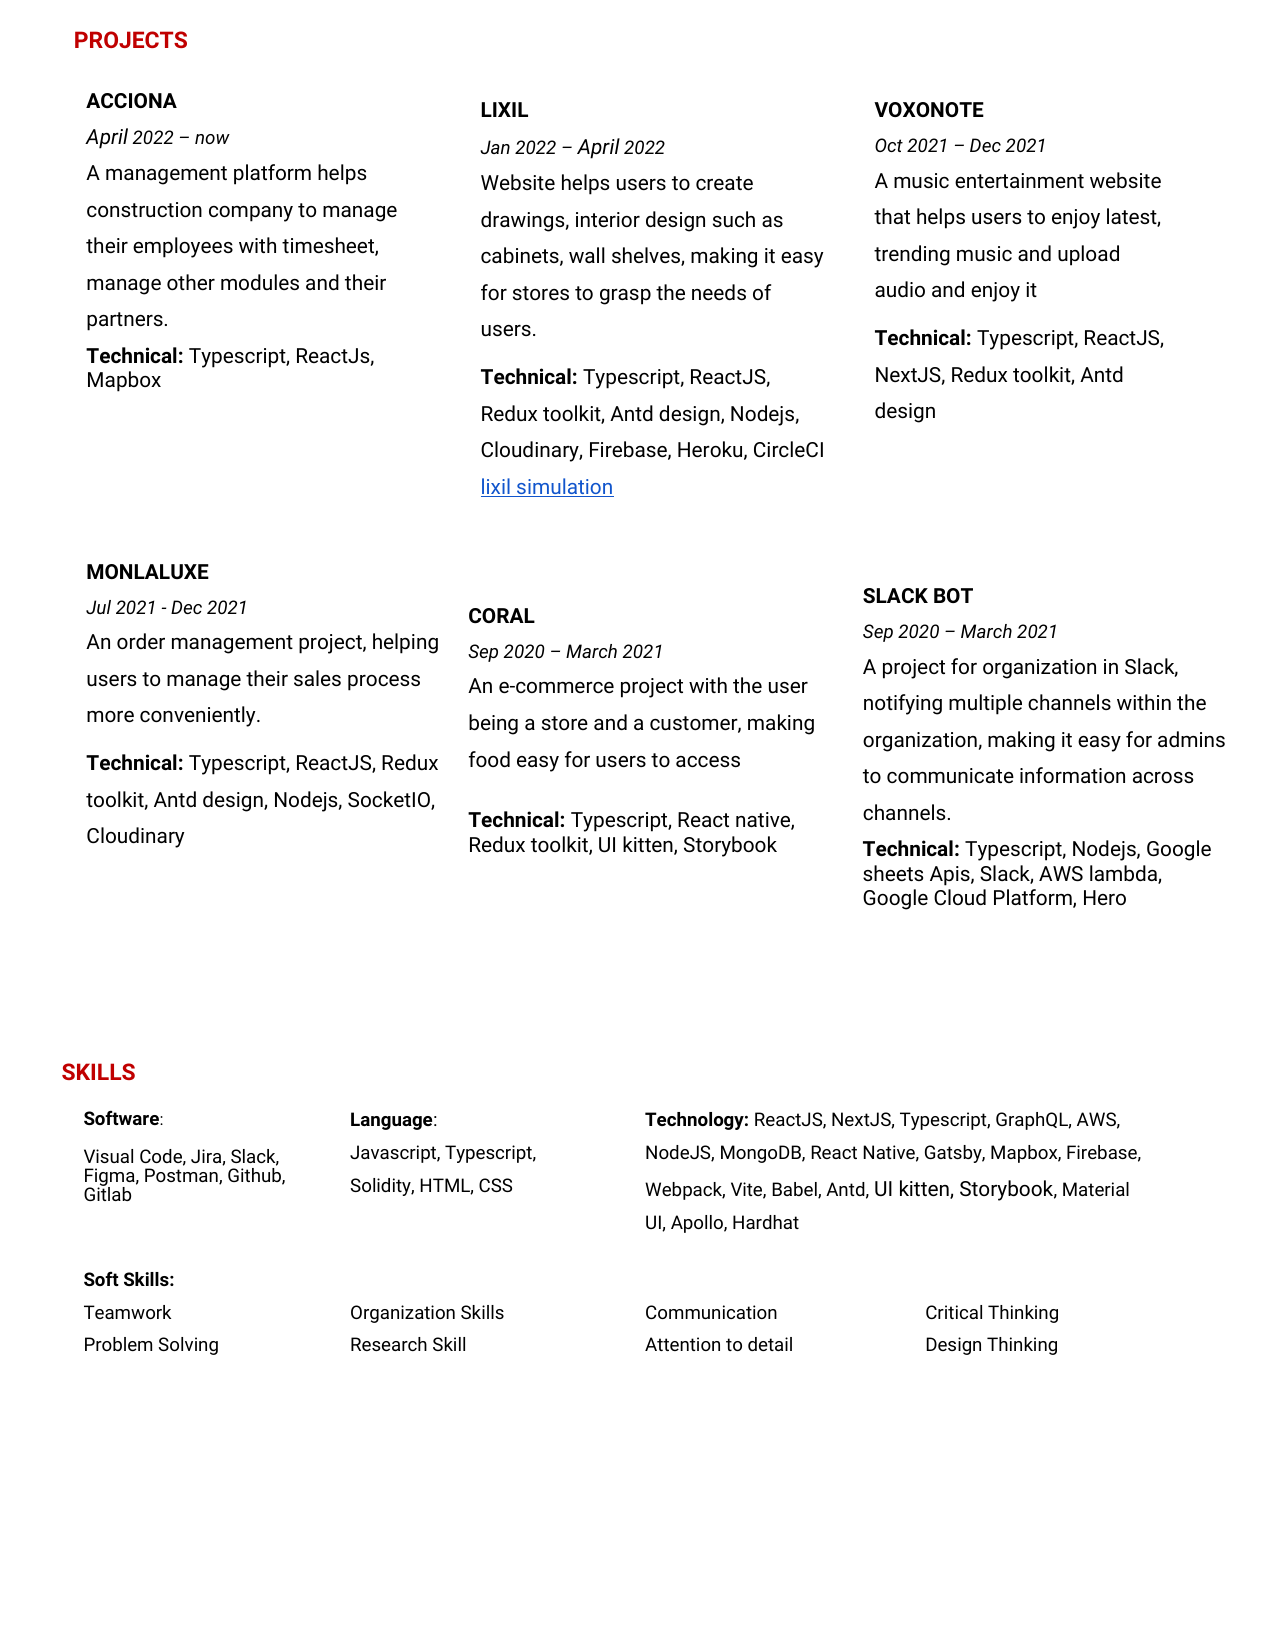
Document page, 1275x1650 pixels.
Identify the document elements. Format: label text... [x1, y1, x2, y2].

text Jul 2021 - Dec 2021 [86, 597, 440, 619]
text Oct 2021 – Dec 2021 [874, 135, 1229, 157]
table_cell Critical Thinking [848, 1247, 1153, 1331]
table_cell Research Skill [308, 1331, 603, 1359]
subtitle ACCIONA [86, 89, 441, 113]
text Sep 2020 – March 2021 [468, 641, 834, 663]
subtitle PROJECTS [74, 27, 1229, 54]
table_cell Communication [603, 1247, 848, 1331]
text Technical: Typescript, ReactJS, Redux toolkit, Antd design, Nodejs, SocketIO, Cloudinary [86, 751, 441, 849]
text Technical: Typescript, ReactJs, Mapbox [86, 344, 441, 393]
subtitle LIXIL [480, 98, 835, 123]
table_cell Soft Skills: Teamwork [51, 1247, 307, 1331]
subtitle MONLALUXE [86, 560, 440, 584]
table_cell Design Thinking [848, 1331, 1153, 1359]
text Technical: Typescript, React native, Redux toolkit, UI kitten, Storybook [468, 808, 834, 857]
text Technical: Typescript, ReactJS, Redux toolkit, Antd design, Nodejs, Cloudinary, Firebase, Heroku, CircleCI [480, 365, 831, 463]
text April 2022 – now [86, 125, 441, 150]
subtitle CORAL [468, 604, 834, 629]
subtitle SKILLS [61, 1059, 440, 1086]
table_header Language: Javascript, Typescript, Solidity, HTML, CSS [308, 1110, 603, 1247]
text A project for organization in Slack, notifying multiple channels within the organization, making it easy for admins to communicate information across channels. [863, 655, 1226, 825]
table_cell Attention to detail [603, 1331, 848, 1359]
text Jan 2022 – April 2022 [480, 135, 835, 160]
table_cell Organization Skills [308, 1247, 603, 1331]
text A management platform helps construction company to manage their employees with timesheet, manage other modules and their partners. [86, 161, 441, 332]
table_cell Problem Solving [51, 1331, 307, 1359]
text Technical: Typescript, ReactJS, NextJS, Redux toolkit, Antd design [874, 326, 1171, 424]
text lixil simulation [480, 475, 835, 499]
text Website helps users to create drawings, interior design such as cabinets, wall shelves, making it easy for stores to grasp the needs of users. [480, 171, 831, 342]
subtitle VOXONOTE [874, 98, 1229, 123]
subtitle SLACK BOT [863, 584, 1229, 609]
text An order management project, helping users to manage their sales process more conveniently. [86, 630, 441, 728]
text Technical: Typescript, Nodejs, Google sheets Apis, Slack, AWS lambda, Google Cloud Platform, Hero [862, 837, 1229, 911]
table_header Software: Visual Code, Jira, Slack, Figma, Postman, Github, Gitlab [51, 1110, 307, 1247]
table_header Technology: ReactJS, NextJS, Typescript, GraphQL, AWS, NodeJS, MongoDB, React Native, Gatsby, Mapbox, Firebase, Webpack, Vite, Babel, Antd, UI kitten, Storybook, Material UI, Apollo, Hardhat [603, 1110, 1153, 1247]
text A music entertainment website that helps users to enjoy latest, trending music and upload audio and enjoy it [874, 169, 1171, 303]
text Sep 2020 – March 2021 [863, 621, 1229, 643]
text An e-commerce project with the user being a store and a customer, making food easy for users to access [468, 674, 832, 772]
